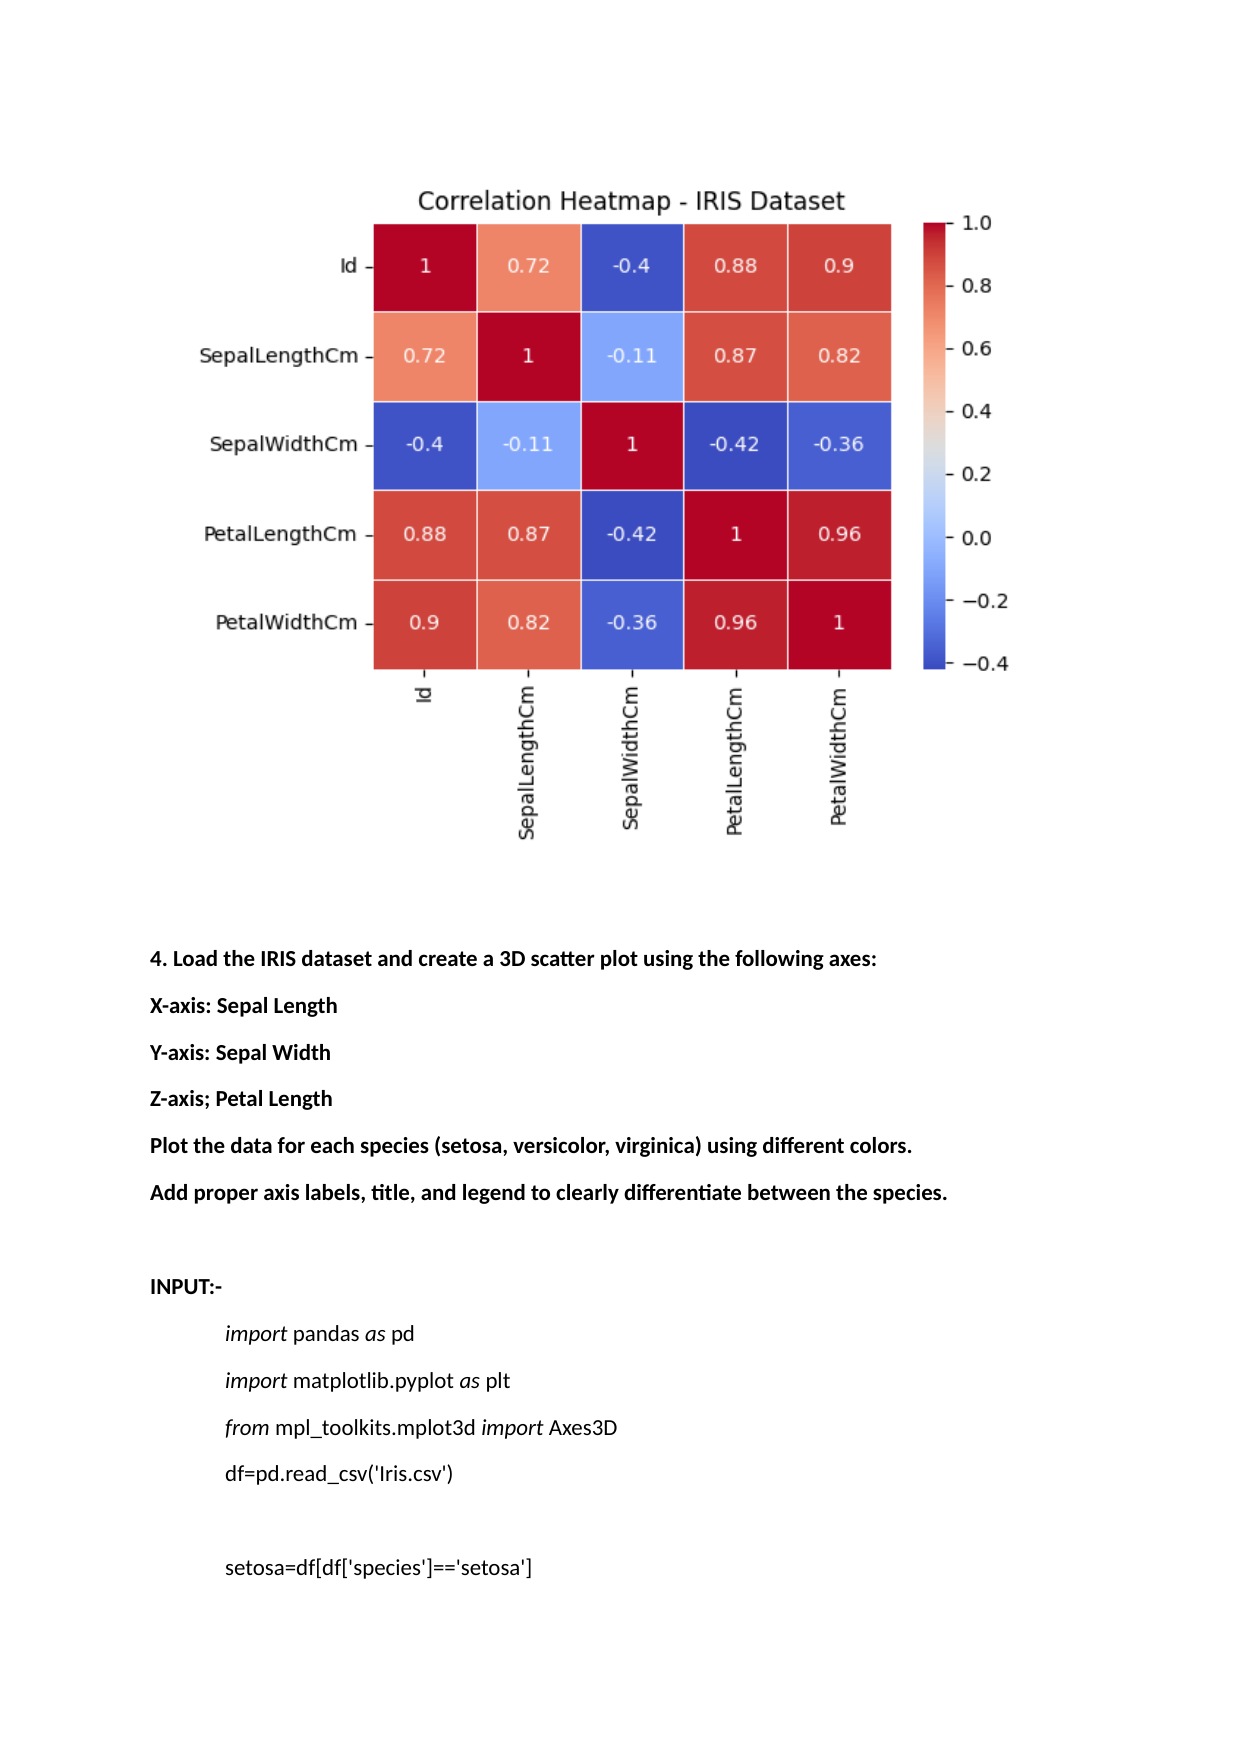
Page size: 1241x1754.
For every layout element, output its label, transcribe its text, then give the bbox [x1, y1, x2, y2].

text Add proper axis labels, title, and legend to clearly differentiate between the species. [150, 1178, 1090, 1206]
text X-axis: Sepal Length [150, 991, 1090, 1019]
text Z-axis; Petal Length [150, 1084, 1090, 1112]
text from mpl_toolkits.mplot3d import Axes3D [225, 1413, 1090, 1441]
text INPUT:- [150, 1272, 1090, 1300]
picture [150, 150, 1035, 879]
text import matplotlib.pyplot as plt [225, 1366, 1090, 1394]
text import pandas as pd [225, 1319, 1090, 1347]
text setosa=df[df['species']=='setosa'] [225, 1553, 1090, 1581]
text Y-axis: Sepal Width [150, 1038, 1090, 1066]
text Plot the data for each species (setosa, versicolor, virginica) using different colors. [150, 1131, 1090, 1159]
text 4. Load the IRIS dataset and create a 3D scatter plot using the following axes: [150, 944, 1090, 972]
text df=pd.read_csv('Iris.csv') [225, 1459, 1090, 1487]
